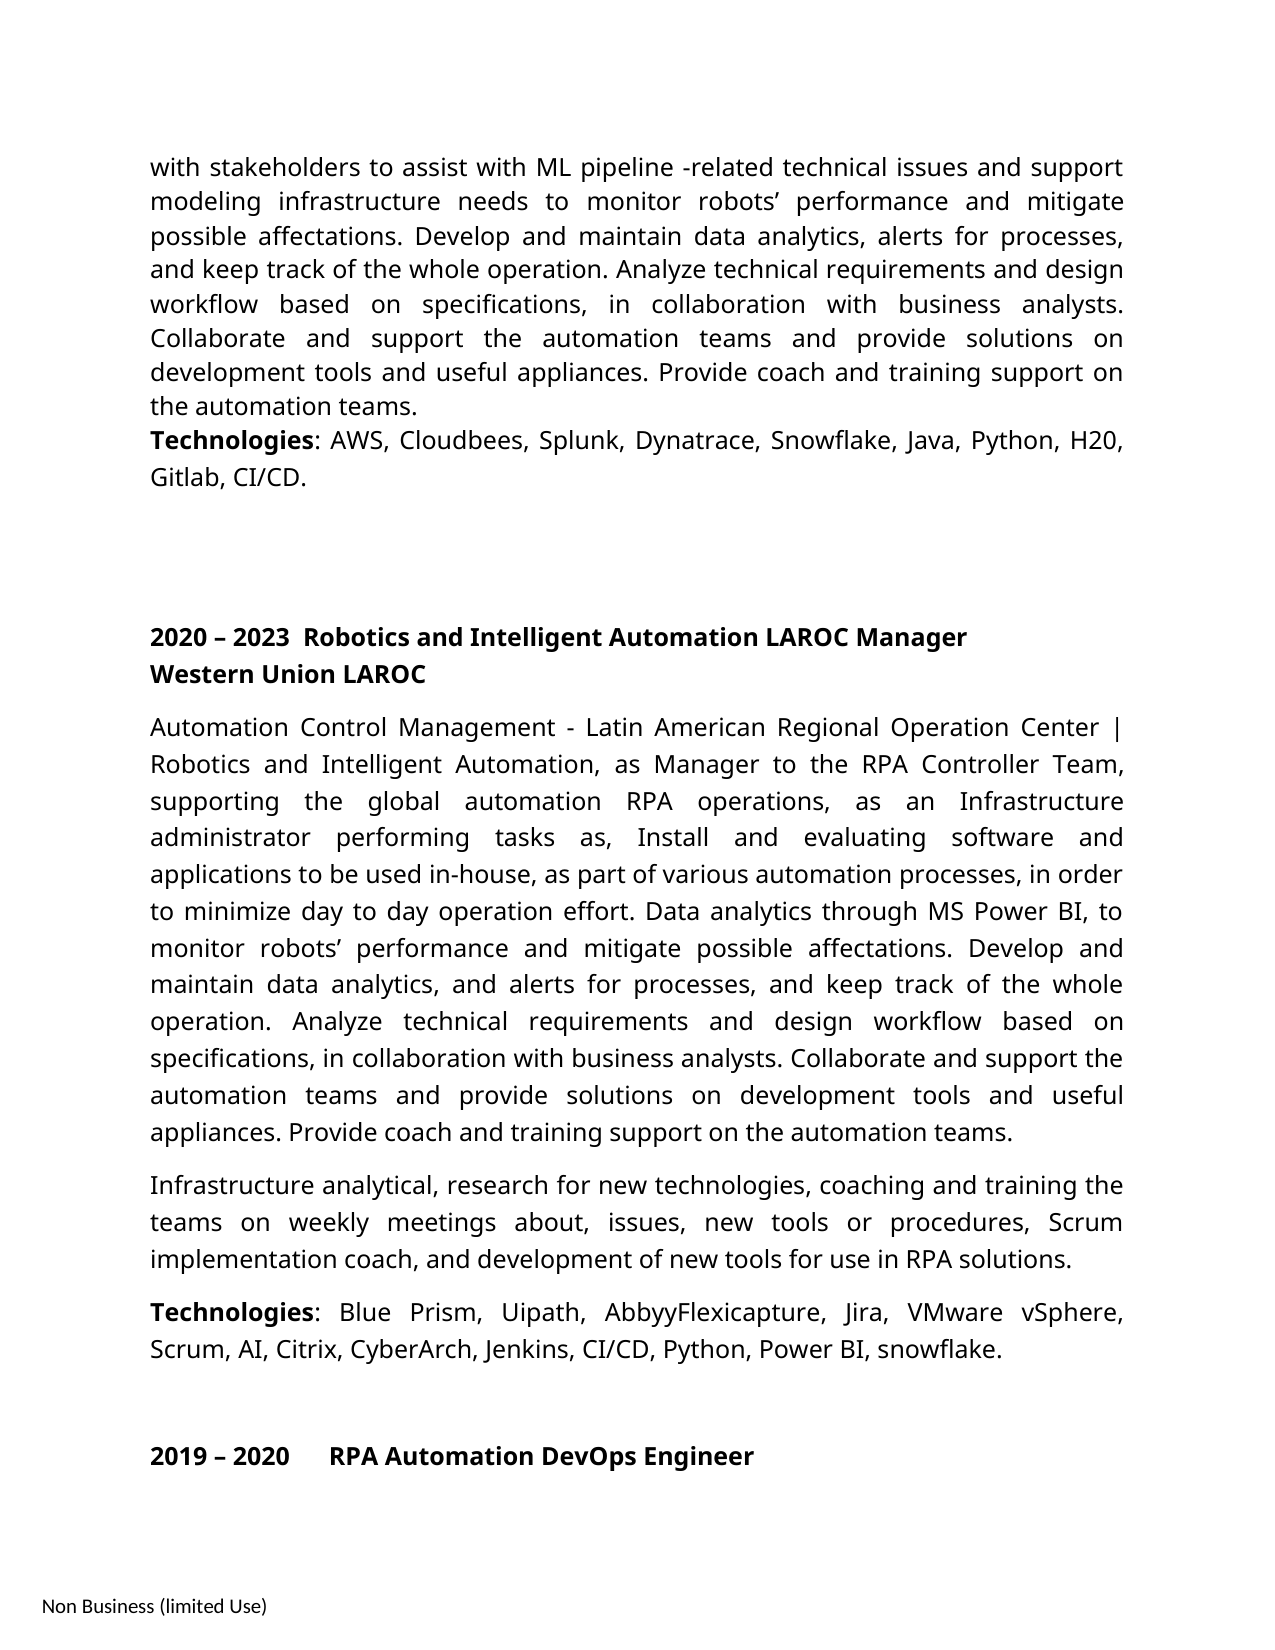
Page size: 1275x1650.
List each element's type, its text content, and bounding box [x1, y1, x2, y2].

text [150, 150, 1125, 422]
text 2019 – 2020 RPA Automation DevOps Engineer [150, 1438, 1125, 1472]
text Technologies: AWS, Cloudbees, Splunk, Dynatrace, Snowflake, Java, Python, H20, Gitlab, CI/CD. [150, 422, 1125, 493]
text Infrastructure analytical, research for new technologies, coaching and training the teams on weekly meetings about, issues, new tools or procedures, Scrum implementation coach, and development of new tools for use in RPA solutions. [150, 1168, 1125, 1275]
text Automation Control Management - Latin American Regional Operation Center | Robotics and Intelligent Automation, as Manager to the RPA Controller Team, supporting the global automation RPA operations, as an Infrastructure administrator performing tasks as, Install and evaluating software and applications to be used in-house, as part of various automation processes, in order to minimize day to day operation effort. Data analytics through MS Power BI, to monitor robots’ performance and mitigate possible affectations. Develop and maintain data analytics, and alerts for processes, and keep track of the whole operation. Analyze technical requirements and design workflow based on specifications, in collaboration with business analysts. Collaborate and support the automation teams and provide solutions on development tools and useful appliances. Provide coach and training support on the automation teams. [150, 744, 1125, 1148]
text 2020 – 2023 Robotics and Intelligent Automation LAROC Manager Western Union LAROC [150, 619, 1125, 690]
text Technologies: Blue Prism, Uipath, AbbyyFlexicapture, Jira, VMware vSphere, Scrum, AI, Citrix, CyberArch, Jenkins, CI/CD, Python, Power BI, snowflake. [150, 1295, 1125, 1366]
